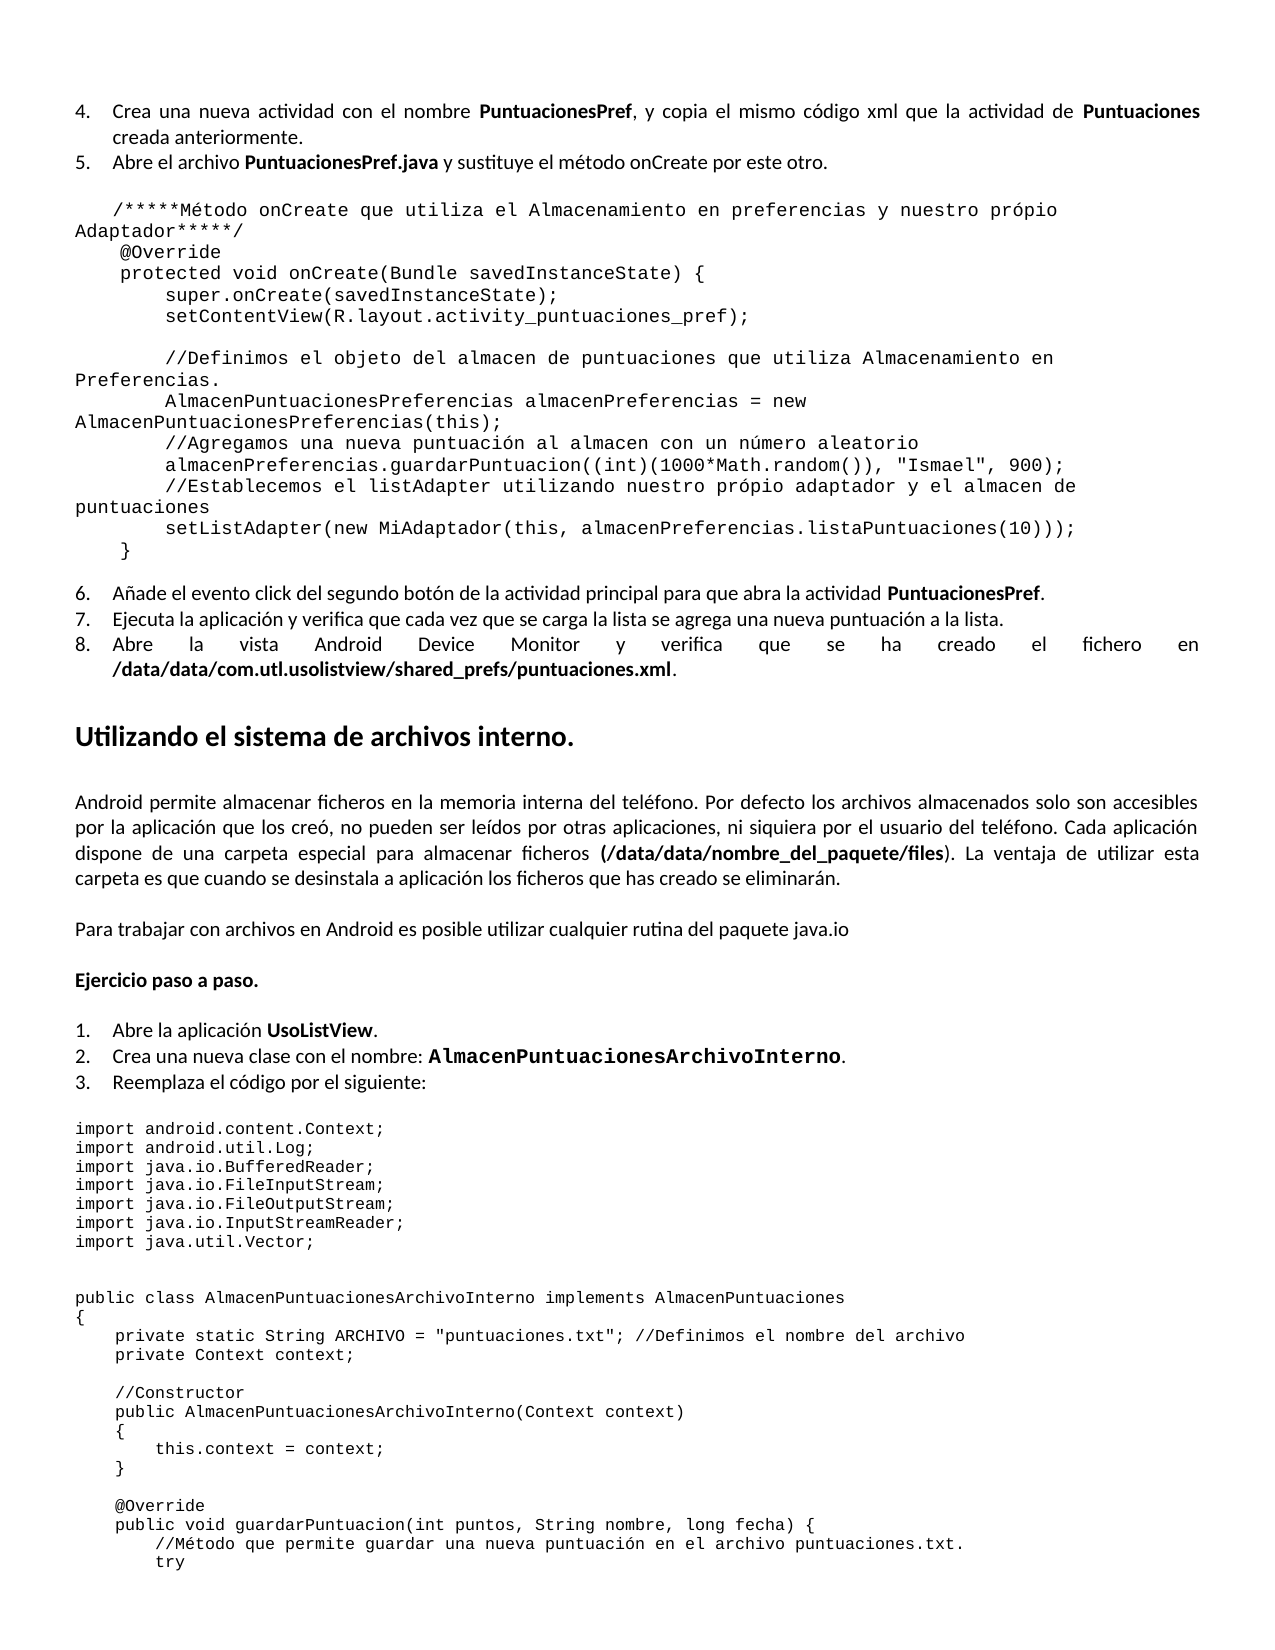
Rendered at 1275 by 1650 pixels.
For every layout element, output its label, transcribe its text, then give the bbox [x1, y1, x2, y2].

text public class AlmacenPuntuacionesArchivoInterno implements AlmacenPuntuaciones [75, 1290, 1200, 1309]
list Reemplaza el código por el siguiente: [75, 1069, 1200, 1095]
text import android.content.Context; [75, 1120, 1200, 1139]
text private static String ARCHIVO = "puntuaciones.txt"; //Definimos el nombre del archivo [75, 1328, 1200, 1347]
text /*****Método onCreate que utiliza el Almacenamiento en preferencias y nuestro própio Adaptador*****/ [75, 200, 1200, 243]
list Ejecuta la aplicación y verifica que cada vez que se carga la lista se agrega una nueva puntuación a la lista. [75, 606, 1200, 631]
list Crea una nueva actividad con el nombre PuntuacionesPref, y copia el mismo código xml que la actividad de Puntuaciones creada anteriormente. [75, 99, 1200, 149]
text Para trabajar con archivos en Android es posible utilizar cualquier rutina del paquete java.io [75, 916, 1200, 941]
text //Establecemos el listAdapter utilizando nuestro própio adaptador y el almacen de puntuaciones [75, 477, 1200, 519]
text Utilizando el sistema de archivos interno. [75, 718, 1200, 753]
text import java.io.InputStreamReader; [75, 1215, 1200, 1233]
text private Context context; [75, 1347, 1200, 1366]
text import java.io.FileOutputStream; [75, 1196, 1200, 1215]
text { [75, 1309, 1200, 1328]
list Abre la vista Android Device Monitor y verifica que se ha creado el fichero en /data/data/com.utl.usolistview/shared_prefs/puntuaciones.xml. [75, 631, 1200, 682]
text import java.util.Vector; [75, 1233, 1200, 1252]
text { [75, 1422, 1200, 1441]
text import android.util.Log; [75, 1139, 1200, 1158]
text almacenPreferencias.guardarPuntuacion((int)(1000*Math.random()), "Ismael", 900); [75, 455, 1200, 477]
text AlmacenPuntuacionesPreferencias almacenPreferencias = new AlmacenPuntuacionesPreferencias(this); [75, 392, 1200, 434]
text //Método que permite guardar una nueva puntuación en el archivo puntuaciones.txt. [75, 1535, 1200, 1554]
text import java.io.BufferedReader; [75, 1158, 1200, 1177]
list Abre el archivo PuntuacionesPref.java y sustituye el método onCreate por este otro. [75, 149, 1200, 175]
text public AlmacenPuntuacionesArchivoInterno(Context context) [75, 1403, 1200, 1422]
text //Constructor [75, 1384, 1200, 1403]
text } [75, 1460, 1200, 1479]
list Abre la aplicación UsoListView. [75, 1018, 1200, 1043]
text //Agregamos una nueva puntuación al almacen con un número aleatorio [75, 434, 1200, 455]
text setContentView(R.layout.activity_puntuaciones_pref); [75, 307, 1200, 328]
text super.onCreate(savedInstanceState); [75, 285, 1200, 307]
text @Override [75, 1497, 1200, 1516]
text try [75, 1554, 1200, 1573]
text this.context = context; [75, 1441, 1200, 1460]
text Ejercicio paso a paso. [75, 967, 1200, 992]
text public void guardarPuntuacion(int puntos, String nombre, long fecha) { [75, 1516, 1200, 1535]
text protected void onCreate(Bundle savedInstanceState) { [75, 264, 1200, 285]
list Crea una nueva clase con el nombre: AlmacenPuntuacionesArchivoInterno. [75, 1043, 1200, 1069]
list Añade el evento click del segundo botón de la actividad principal para que abra la actividad PuntuacionesPref. [75, 580, 1200, 606]
text @Override [75, 243, 1200, 264]
text } [75, 540, 1200, 562]
text setListAdapter(new MiAdaptador(this, almacenPreferencias.listaPuntuaciones(10))); [75, 519, 1200, 540]
text //Definimos el objeto del almacen de puntuaciones que utiliza Almacenamiento en Preferencias. [75, 349, 1200, 392]
text import java.io.FileInputStream; [75, 1177, 1200, 1196]
text Android permite almacenar ficheros en la memoria interna del teléfono. Por defecto los archivos almacenados solo son accesibles por la aplicación que los creó, no pueden ser leídos por otras aplicaciones, ni siquiera por el usuario del teléfono. Cada aplicación dispone de una carpeta especial para almacenar ficheros (/data/data/nombre_del_paquete/files). La ventaja de utilizar esta carpeta es que cuando se desinstala a aplicación los ficheros que has creado se eliminarán. [75, 789, 1200, 891]
